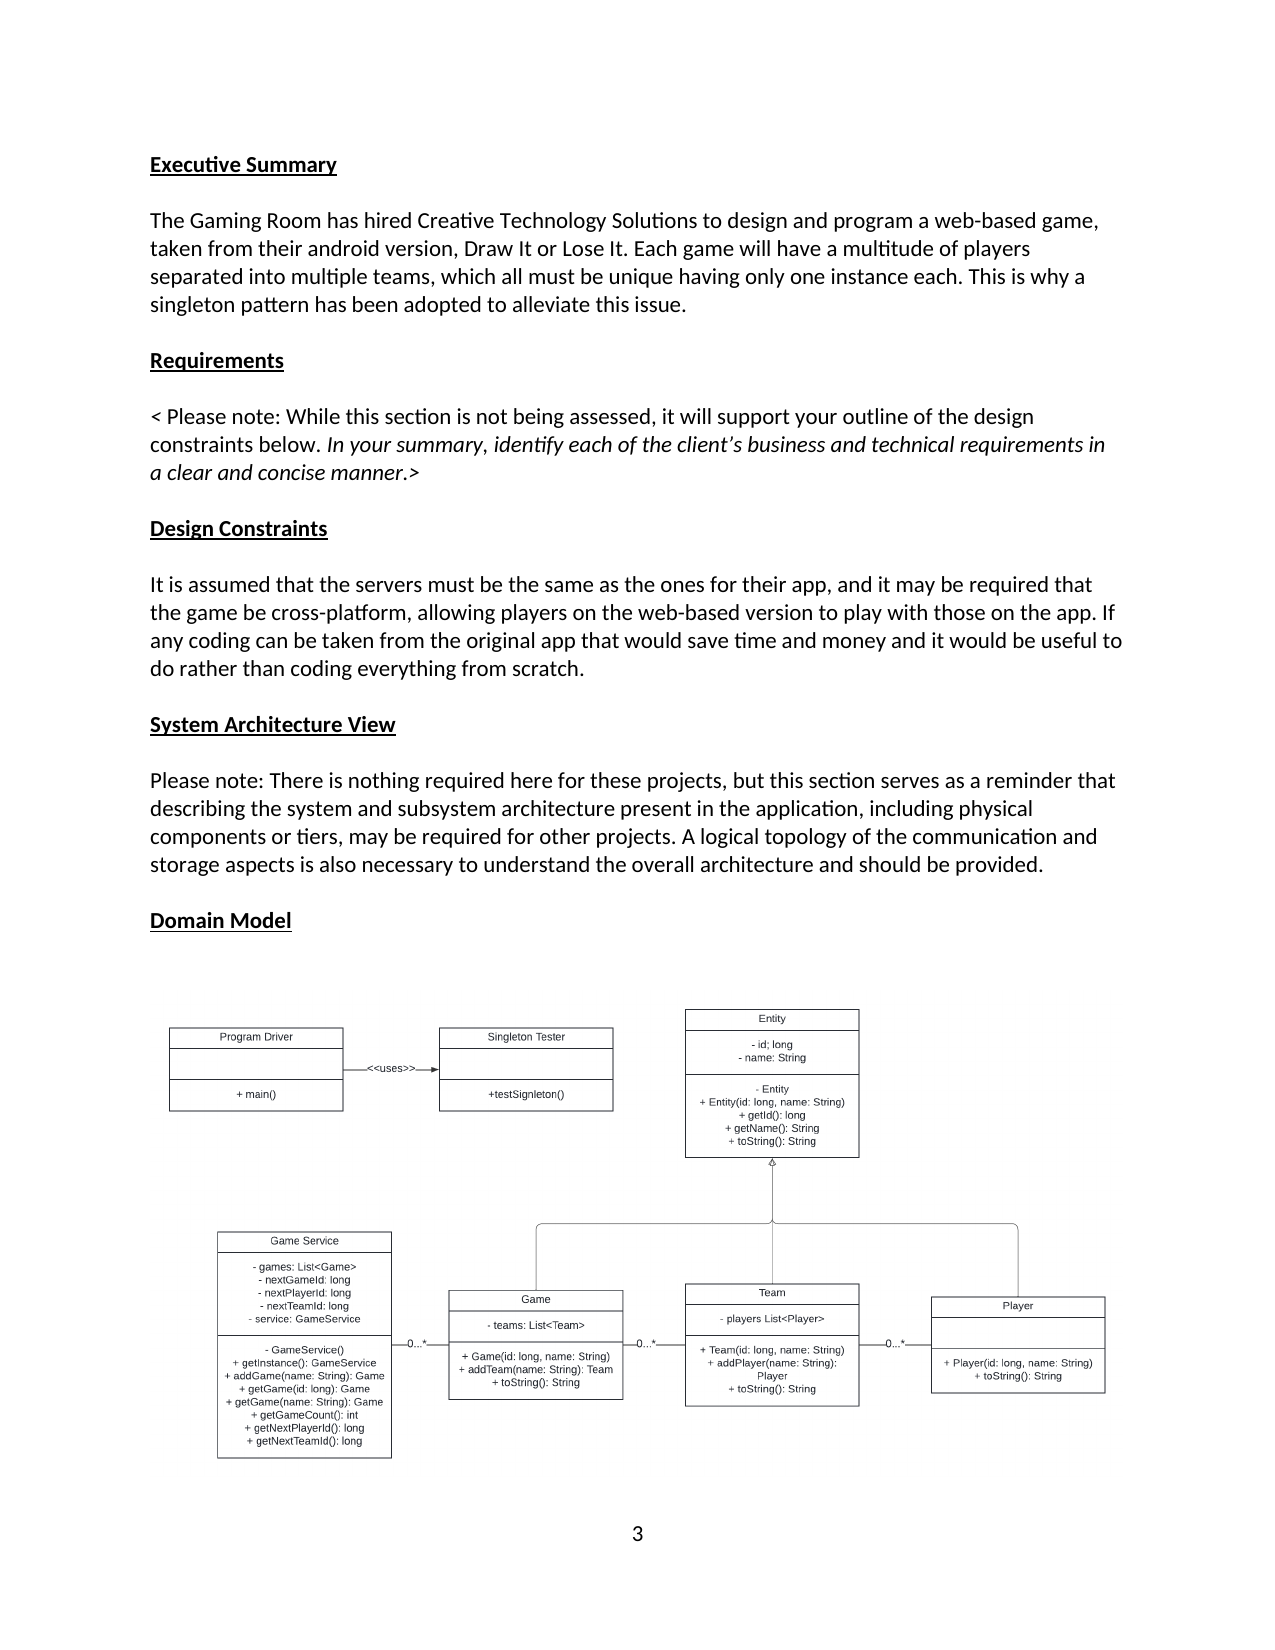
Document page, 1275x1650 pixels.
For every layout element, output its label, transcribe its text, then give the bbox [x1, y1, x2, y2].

text < Please note: While this section is not being assessed, it will support your outline of the design constraints below. In your summary, identify each of the client’s business and technical requirements in a clear and concise manner.> [150, 402, 1125, 486]
text It is assumed that the servers must be the same as the ones for their app, and it may be required that the game be cross-platform, allowing players on the web-based version to play with those on the app. If any coding can be taken from the original app that would save time and money and it would be useful to do rather than coding everything from scratch. [150, 570, 1125, 682]
picture [150, 990, 1124, 1477]
subtitle System Architecture View [150, 710, 1125, 738]
text Please note: There is nothing required here for these projects, but this section serves as a reminder that describing the system and subsystem architecture present in the application, including physical components or tiers, may be required for other projects. A logical topology of the communication and storage aspects is also necessary to understand the overall architecture and should be provided. [150, 766, 1125, 878]
text The Gaming Room has hired Creative Technology Solutions to design and program a web-based game, taken from their android version, Draw It or Lose It. Each game will have a multitude of players separated into multiple teams, which all must be unique having only one instance each. This is why a singleton pattern has been adopted to alleviate this issue. [150, 206, 1125, 318]
subtitle Executive Summary [150, 150, 1125, 178]
subtitle Domain Model [150, 907, 1125, 934]
subtitle Requirements [150, 346, 1125, 374]
subtitle Design Constraints [150, 514, 1125, 542]
